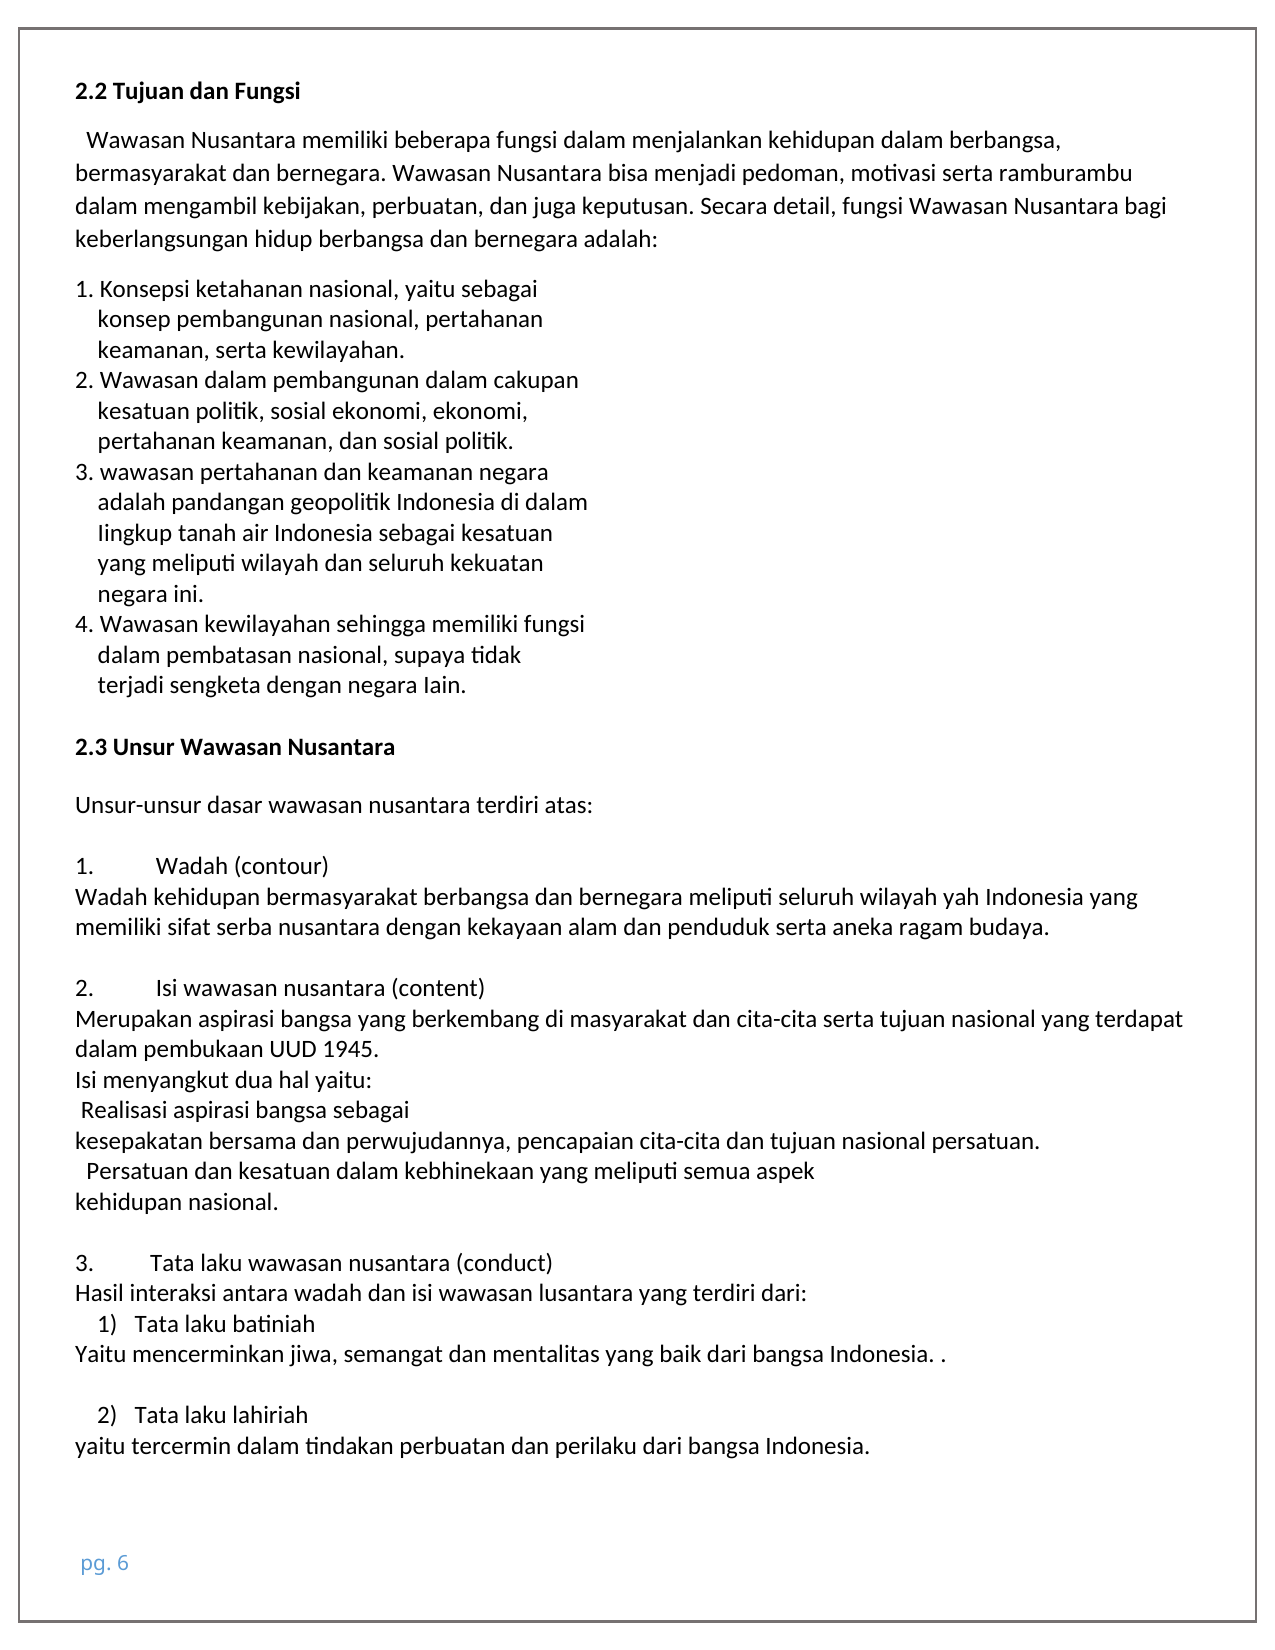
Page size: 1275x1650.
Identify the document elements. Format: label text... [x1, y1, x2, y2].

text Unsur-unsur dasar wawasan nusantara terdiri atas: [75, 789, 1200, 820]
text Wadah kehidupan bermasyarakat berbangsa dan bernegara meliputi seluruh wilayah yah Indonesia yang memiliki sifat serba nusantara dengan kekayaan alam dan penduduk serta aneka ragam budaya. [75, 881, 1200, 942]
text negara ini. [75, 578, 1200, 609]
text Merupakan aspirasi bangsa yang berkembang di masyarakat dan cita-cita serta tujuan nasional yang terdapat dalam pembukaan UUD 1945. [75, 1003, 1200, 1064]
text Yaitu mencerminkan jiwa, semangat dan mentalitas yang baik dari bangsa Indonesia. . [75, 1339, 1200, 1369]
text 2.3 Unsur Wawasan Nusantara [75, 731, 1200, 761]
text Iingkup tanah air Indonesia sebagai kesatuan [75, 517, 1200, 548]
text kehidupan nasional. [75, 1186, 1200, 1217]
text keamanan, serta kewilayahan. [75, 334, 1200, 364]
text 3. Tata laku wawasan nusantara (conduct) [75, 1247, 1200, 1278]
text konsep pembangunan nasional, pertahanan [75, 303, 1200, 334]
text Wawasan Nusantara memiliki beberapa fungsi dalam menjalankan kehidupan dalam berbangsa, bermasyarakat dan bernegara. Wawasan Nusantara bisa menjadi pedoman, motivasi serta ramburambu dalam mengambil kebijakan, perbuatan, dan juga keputusan. Secara detail, fungsi Wawasan Nusantara bagi keberlangsungan hidup berbangsa dan bernegara adalah: [75, 124, 1200, 254]
text kesepakatan bersama dan perwujudannya, pencapaian cita-cita dan tujuan nasional persatuan. [75, 1125, 1200, 1156]
text 1. Wadah (contour) [75, 850, 1200, 881]
text Hasil interaksi antara wadah dan isi wawasan lusantara yang terdiri dari: [75, 1278, 1200, 1308]
text 2. Isi wawasan nusantara (content) [75, 972, 1200, 1003]
text kesatuan politik, sosial ekonomi, ekonomi, [75, 395, 1200, 426]
text pertahanan keamanan, dan sosial politik. [75, 426, 1200, 456]
text yaitu tercermin dalam tindakan perbuatan dan perilaku dari bangsa Indonesia. [75, 1430, 1200, 1461]
text Isi menyangkut dua hal yaitu: [75, 1064, 1200, 1094]
text dalam pembatasan nasional, supaya tidak [75, 639, 1200, 670]
text 2.2 Tujuan dan Fungsi [75, 75, 1200, 106]
text 1. Konsepsi ketahanan nasional, yaitu sebagai [75, 273, 1200, 303]
text yang meliputi wilayah dan seluruh kekuatan [75, 548, 1200, 578]
text 2. Wawasan dalam pembangunan dalam cakupan [75, 364, 1200, 395]
list Tata laku batiniah [97, 1308, 1200, 1339]
text 3. wawasan pertahanan dan keamanan negara [75, 456, 1200, 487]
text adalah pandangan geopolitik Indonesia di dalam [75, 487, 1200, 517]
text Realisasi aspirasi bangsa sebagai [75, 1094, 1200, 1125]
text terjadi sengketa dengan negara Iain. [75, 670, 1200, 700]
text Persatuan dan kesatuan dalam kebhinekaan yang meliputi semua aspek [75, 1156, 1200, 1186]
text 4. Wawasan kewilayahan sehingga memiliki fungsi [75, 609, 1200, 639]
list Tata laku lahiriah [97, 1400, 1200, 1430]
